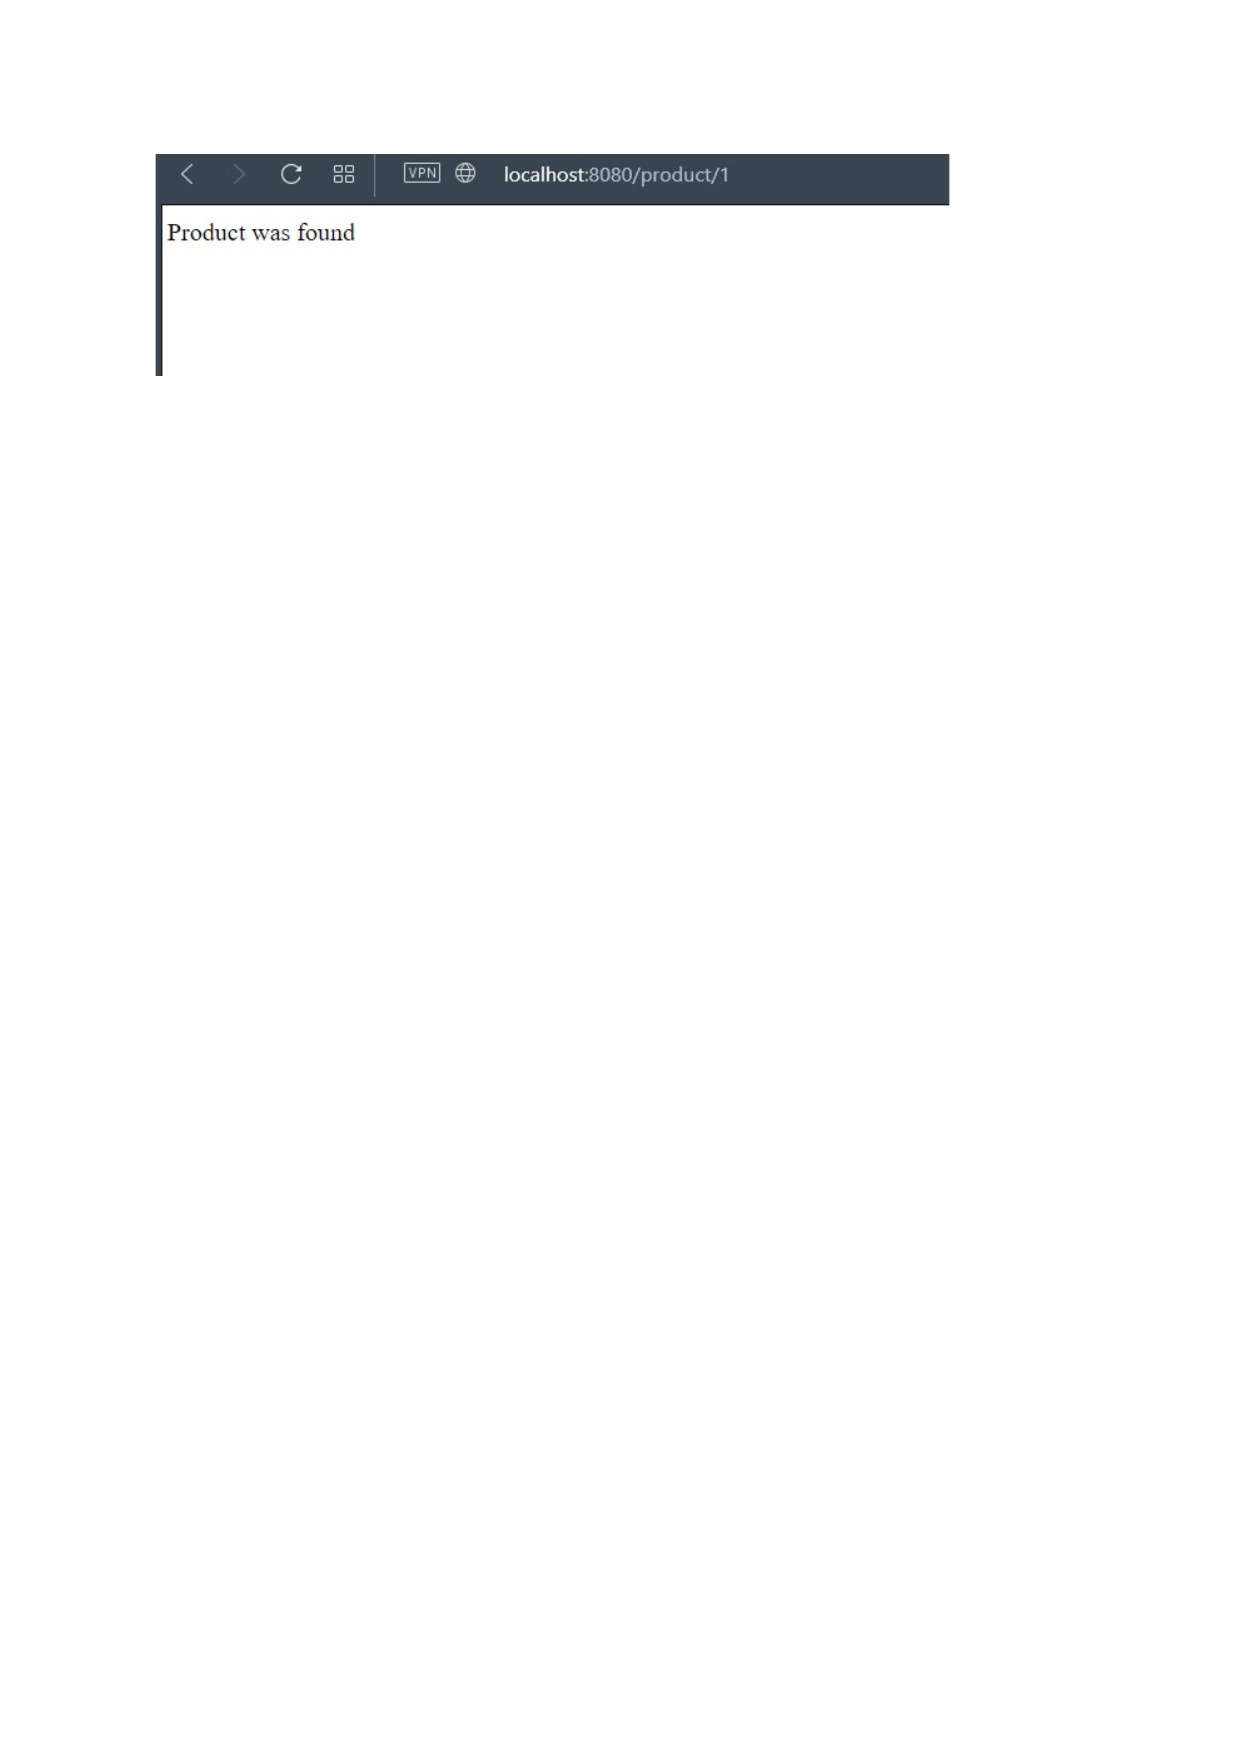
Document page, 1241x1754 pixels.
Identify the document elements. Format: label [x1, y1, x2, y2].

picture [155, 154, 950, 376]
